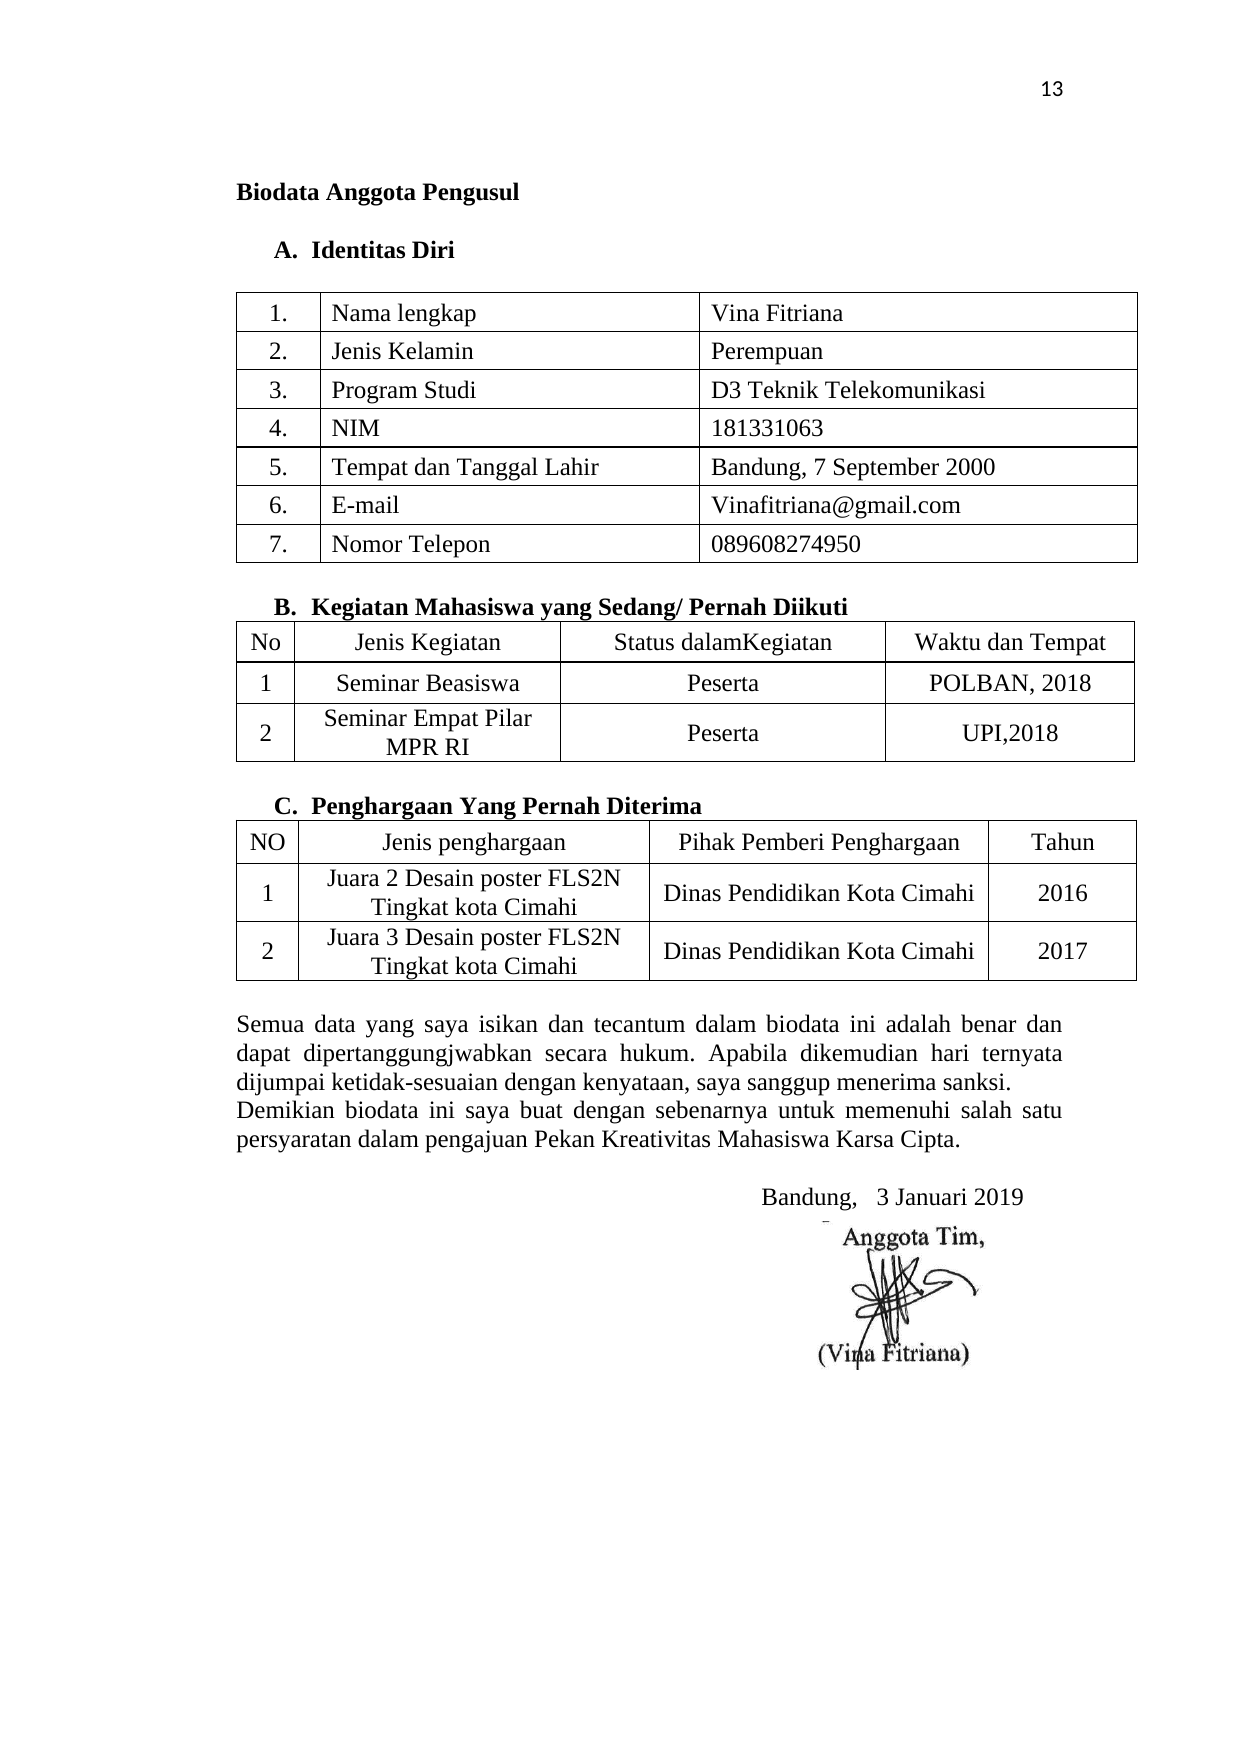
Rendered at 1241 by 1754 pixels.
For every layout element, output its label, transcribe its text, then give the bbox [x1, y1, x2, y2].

list Identitas Diri [274, 235, 1063, 263]
table_cell Dinas Pendidikan Kota Cimahi [650, 864, 988, 921]
table_cell Peserta [561, 704, 885, 761]
table_cell 5. [237, 448, 320, 485]
table_cell NIM [321, 409, 699, 446]
table_cell POLBAN, 2018 [886, 663, 1134, 702]
table_header Nama lengkap [321, 293, 699, 331]
table_cell Jenis Kelamin [321, 332, 699, 369]
table_cell 089608274950 [700, 525, 1137, 562]
table_cell 2. [237, 332, 320, 369]
table_cell 2 [237, 704, 294, 761]
text Demikian biodata ini saya buat dengan sebenarnya untuk memenuhi salah satu persyaratan dalam pengajuan Pekan Kreativitas Mahasiswa Karsa Cipta. [236, 1096, 1063, 1153]
list Penghargaan Yang Pernah Diterima [274, 791, 1063, 819]
table_cell Juara 2 Desain poster FLS2N Tingkat kota Cimahi [299, 864, 649, 921]
table_cell Nomor Telepon [321, 525, 699, 562]
table_header No [237, 622, 294, 661]
table_header Tahun [989, 821, 1136, 862]
table_cell 6. [237, 486, 320, 523]
table_cell Seminar Empat Pilar MPR RI [295, 704, 560, 761]
table_cell Dinas Pendidikan Kota Cimahi [650, 922, 988, 979]
table_cell 2 [237, 922, 298, 979]
table_cell Tempat dan Tanggal Lahir [321, 448, 699, 485]
table_cell 1 [237, 663, 294, 702]
table_cell 4. [237, 409, 320, 446]
table_cell Seminar Beasiswa [295, 663, 560, 702]
table_cell Perempuan [700, 332, 1137, 369]
table_cell Bandung, 7 September 2000 [700, 448, 1137, 485]
table_header Waktu dan Tempat [886, 622, 1134, 661]
table_header NO [237, 821, 298, 862]
table_cell 3. [237, 370, 320, 408]
table_cell Juara 3 Desain poster FLS2N Tingkat kota Cimahi [299, 922, 649, 979]
table_header Vina Fitriana [700, 293, 1137, 331]
list Kegiatan Mahasiswa yang Sedang/ Pernah Diikuti [274, 592, 1063, 621]
table_cell 2017 [989, 922, 1136, 979]
text Bandung, 3 Januari 2019 [761, 1182, 1063, 1211]
table_cell 1 [237, 864, 298, 921]
text Semua data yang saya isikan dan tecantum dalam biodata ini adalah benar dan dapat dipertanggungjwabkan secara hukum. Apabila dikemudian hari ternyata dijumpai ketidak-sesuaian dengan kenyataan, saya sanggup menerima sanksi. [236, 1009, 1063, 1096]
table_cell E-mail [321, 486, 699, 523]
table_cell Peserta [561, 663, 885, 702]
picture [804, 1221, 990, 1370]
table_header Jenis Kegiatan [295, 622, 560, 661]
table_cell D3 Teknik Telekomunikasi [700, 370, 1137, 408]
table_header Status dalamKegiatan [561, 622, 885, 661]
table_header 1. [237, 293, 320, 331]
table_cell Program Studi [321, 370, 699, 408]
table_cell 181331063 [700, 409, 1137, 446]
table_cell 2016 [989, 864, 1136, 921]
table_cell 7. [237, 525, 320, 562]
text Biodata Anggota Pengusul [236, 177, 1063, 206]
table_cell UPI,2018 [886, 704, 1134, 761]
table_cell Vinafitriana@gmail.com [700, 486, 1137, 523]
table_header Pihak Pemberi Penghargaan [650, 821, 988, 862]
table_header Jenis penghargaan [299, 821, 649, 862]
